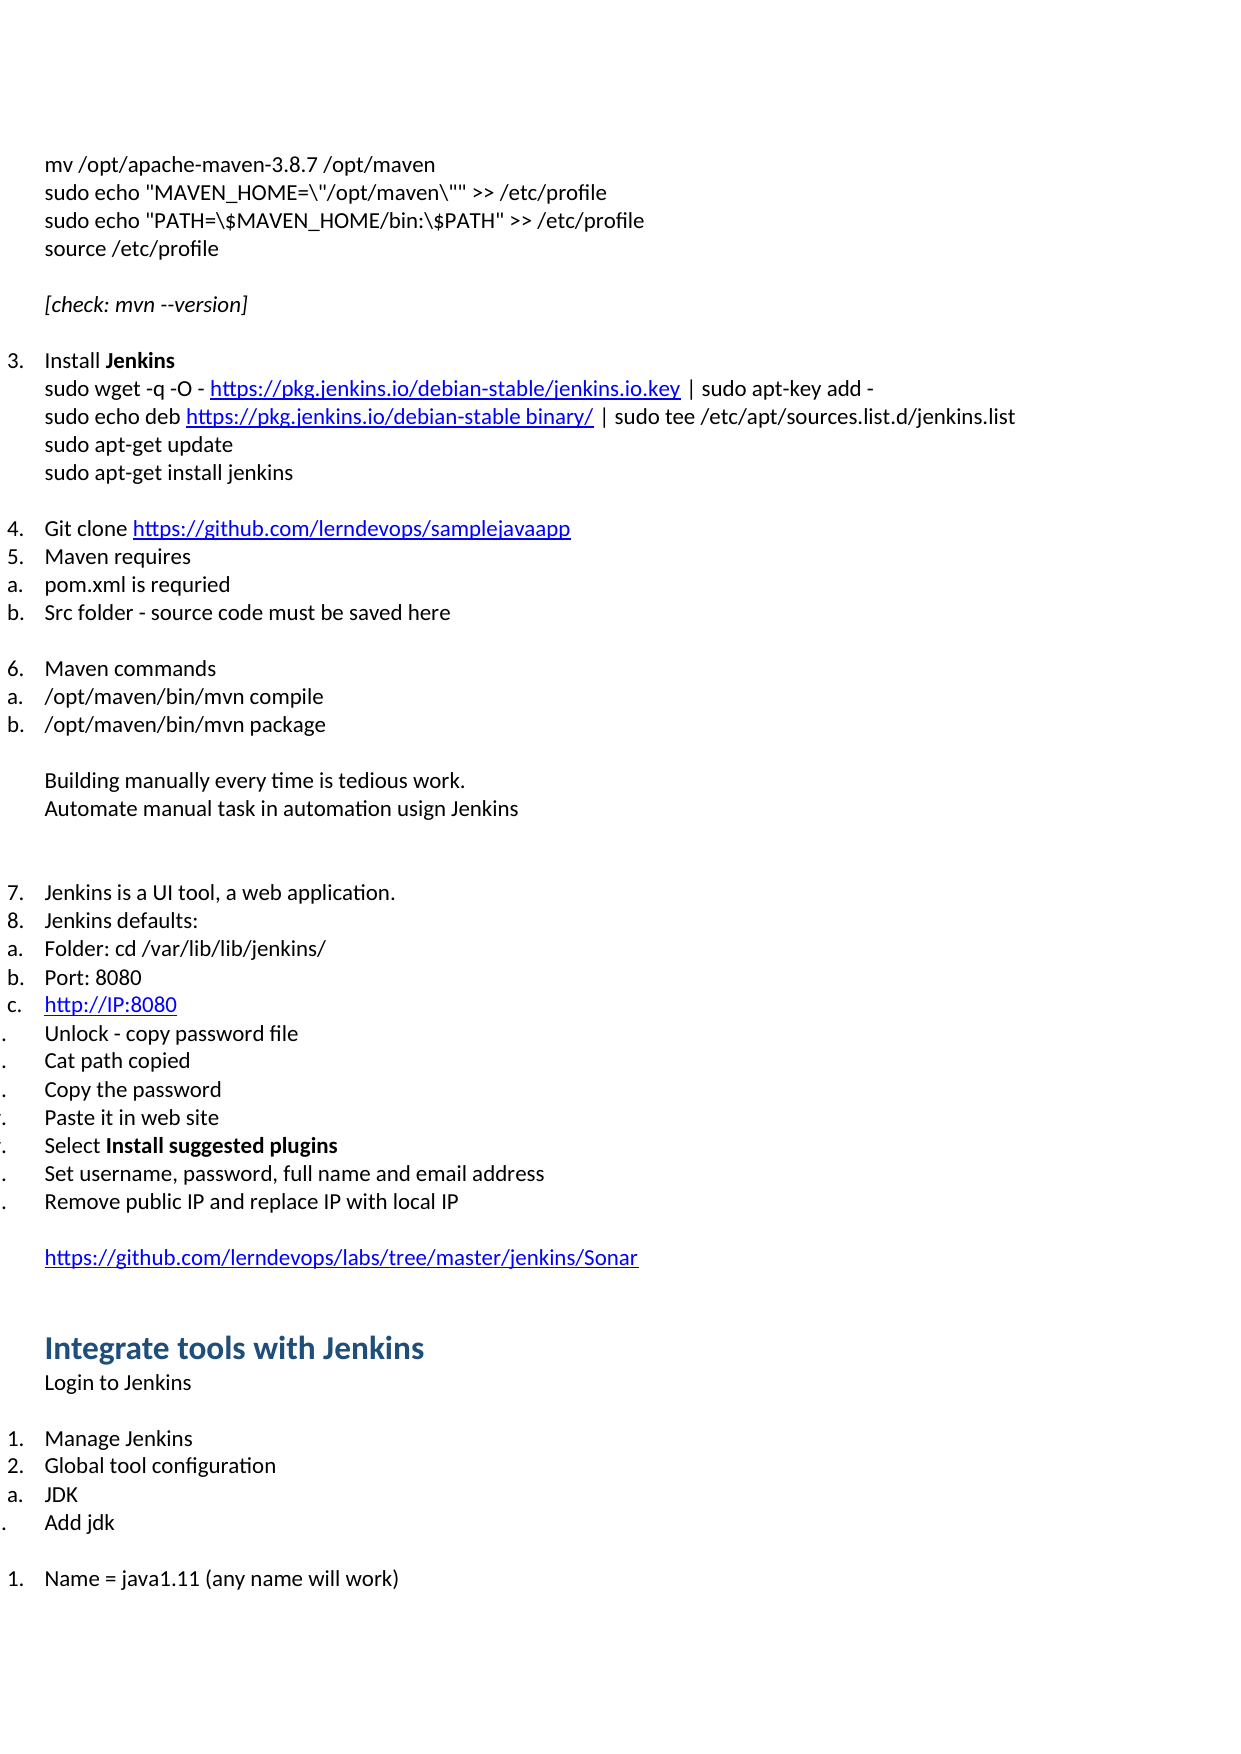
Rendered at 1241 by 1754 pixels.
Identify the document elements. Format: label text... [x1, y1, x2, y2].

list Jenkins is a UI tool, a web application. [7, 878, 1196, 907]
list Remove public IP and replace IP with local IP [7, 1187, 1196, 1215]
list Set username, password, full name and email address [7, 1159, 1196, 1187]
list Git clone https://github.com/lerndevops/samplejavaapp [7, 514, 1196, 542]
list Copy the password [7, 1075, 1196, 1103]
text sudo echo deb https://pkg.jenkins.io/debian-stable binary/ | sudo tee /etc/apt/sources.list.d/jenkins.list [44, 402, 1196, 430]
list Select Install suggested plugins [7, 1131, 1196, 1159]
text [check: mvn --version] [44, 290, 1196, 318]
subtitle Integrate tools with Jenkins [44, 1327, 1196, 1368]
list Jenkins defaults: [7, 907, 1196, 934]
text sudo apt-get install jenkins [44, 458, 1196, 486]
list JDK [7, 1480, 1196, 1508]
list /opt/maven/bin/mvn package Building manually every time is tedious work. Automate manual task in automation usign Jenkins [7, 710, 1196, 878]
list Src folder - source code must be saved here [7, 598, 1196, 626]
list Add jdk [7, 1508, 1196, 1564]
text sudo apt-get update [44, 430, 1196, 458]
text Login to Jenkins [44, 1368, 1196, 1396]
list Cat path copied [7, 1047, 1196, 1075]
list /opt/maven/bin/mvn compile [7, 682, 1196, 710]
list Maven requires [7, 542, 1196, 570]
list Unlock - copy password file [7, 1019, 1196, 1047]
text sudo echo "PATH=\$MAVEN_HOME/bin:\$PATH" >> /etc/profile [44, 206, 1196, 234]
text https://github.com/lerndevops/labs/tree/master/jenkins/Sonar [44, 1243, 1196, 1271]
list Maven commands [7, 654, 1196, 682]
text sudo wget -q -O - https://pkg.jenkins.io/debian-stable/jenkins.io.key | sudo apt-key add - [44, 374, 1196, 402]
list Port: 8080 [7, 963, 1196, 991]
list Paste it in web site [7, 1103, 1196, 1131]
list http://IP:8080 [7, 991, 1196, 1019]
list Global tool configuration [7, 1452, 1196, 1480]
list Manage Jenkins [7, 1424, 1196, 1452]
text mv /opt/apache-maven-3.8.7 /opt/maven [44, 150, 1196, 178]
list Install Jenkins [7, 346, 1196, 374]
list Name = java1.11 (any name will work) [7, 1564, 1196, 1592]
list Folder: cd /var/lib/lib/jenkins/ [7, 934, 1196, 963]
text source /etc/profile [44, 234, 1196, 262]
list pom.xml is requried [7, 570, 1196, 598]
text sudo echo "MAVEN_HOME=\"/opt/maven\"" >> /etc/profile [44, 178, 1196, 206]
